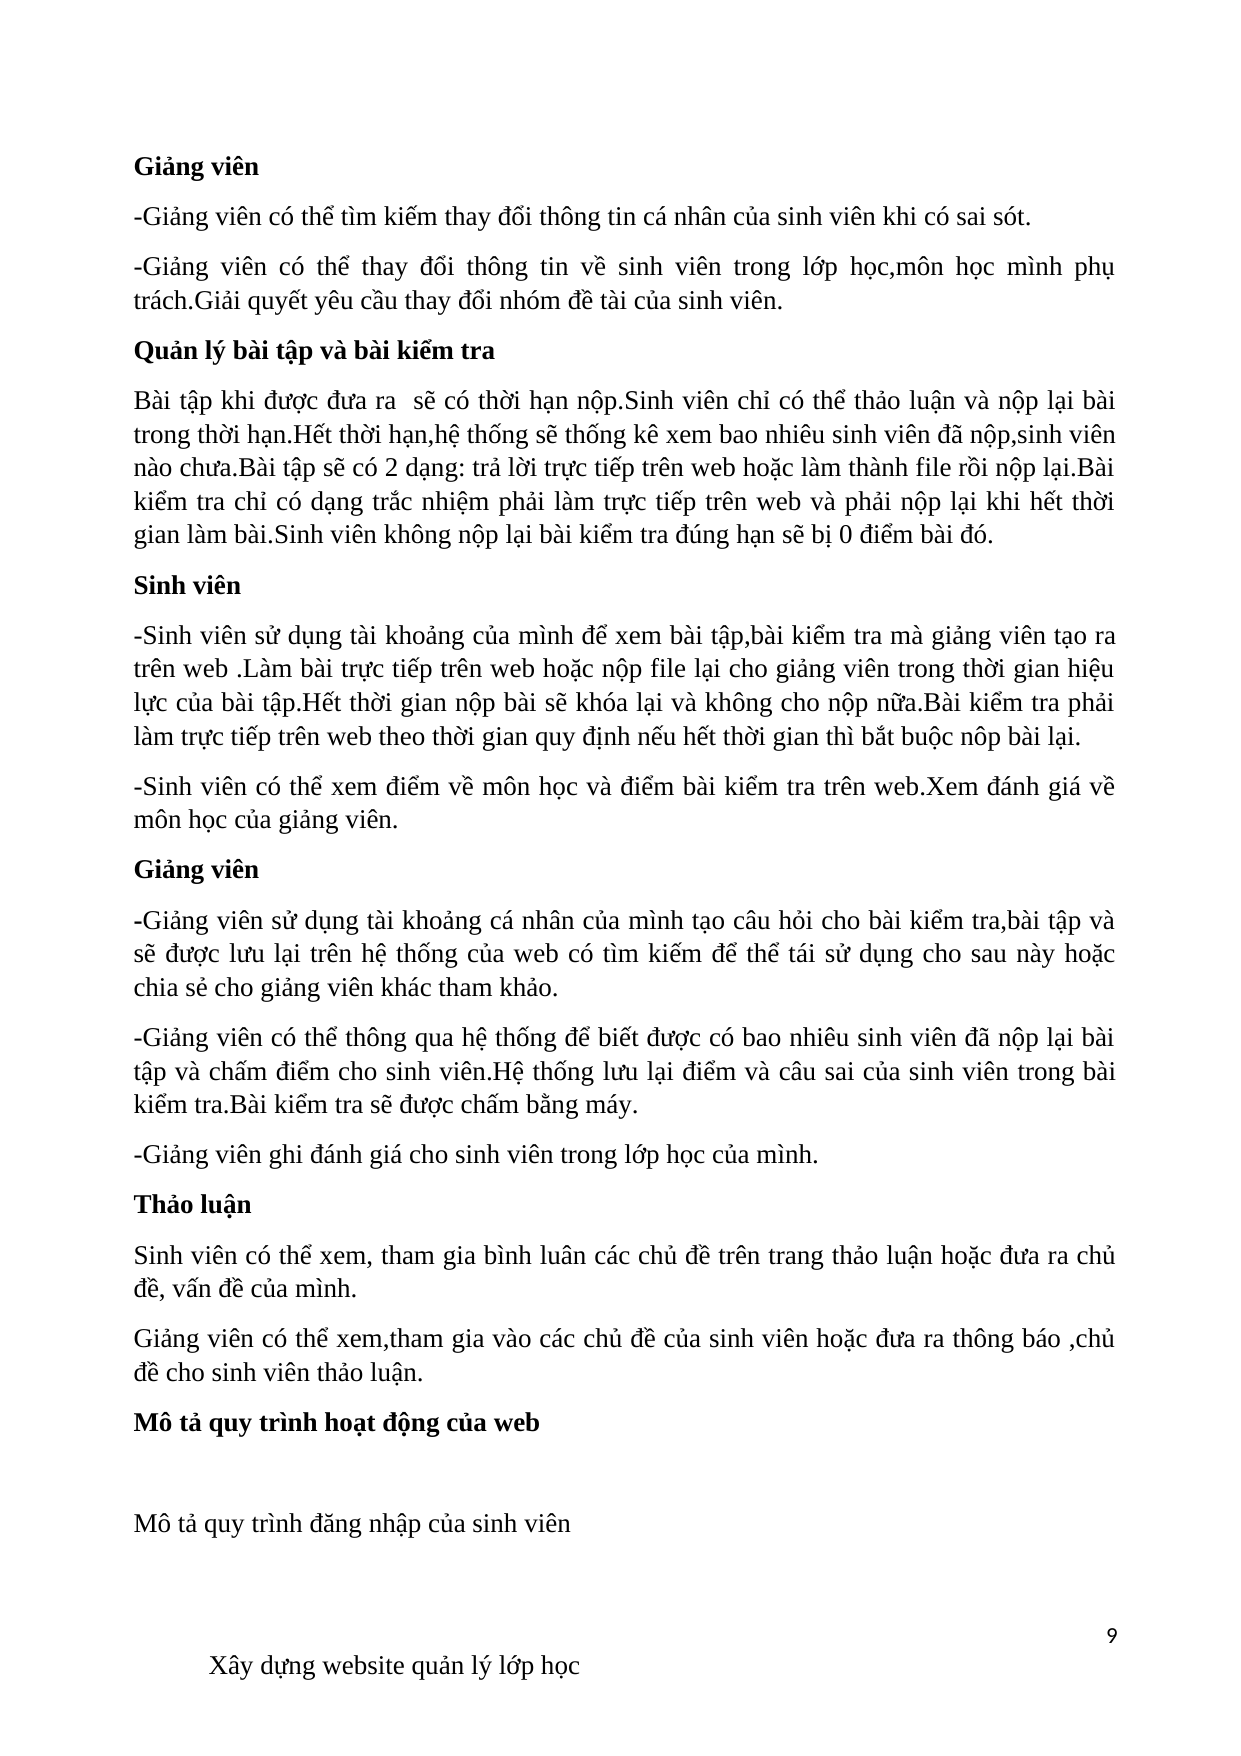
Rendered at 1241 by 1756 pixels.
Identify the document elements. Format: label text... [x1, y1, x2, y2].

text Quản lý bài tập và bài kiểm tra [133, 334, 1117, 365]
text -Sinh viên có thể xem điểm về môn học và điểm bài kiểm tra trên web.Xem đánh giá về môn học của giảng viên. [133, 770, 1117, 834]
text -Giảng viên sử dụng tài khoảng cá nhân của mình tạo câu hỏi cho bài kiểm tra,bài tập và sẽ được lưu lại trên hệ thống của web có tìm kiếm để thể tái sử dụng cho sau này hoặc chia sẻ cho giảng viên khác tham khảo. [133, 904, 1117, 1002]
text Giảng viên [133, 150, 1117, 181]
text Bài tập khi được đưa ra sẽ có thời hạn nộp.Sinh viên chỉ có thể thảo luận và nộp lại bài trong thời hạn.Hết thời hạn,hệ thống sẽ thống kê xem bao nhiêu sinh viên đã nộp,sinh viên nào chưa.Bài tập sẽ có 2 dạng: trả lời trực tiếp trên web hoặc làm thành file rồi nộp lại.Bài kiểm tra chỉ có dạng trắc nhiệm phải làm trực tiếp trên web và phải nộp lại khi hết thời gian làm bài.Sinh viên không nộp lại bài kiểm tra đúng hạn sẽ bị 0 điểm bài đó. [133, 384, 1117, 550]
text Mô tả quy trình hoạt động của web [133, 1406, 1117, 1437]
text -Giảng viên ghi đánh giá cho sinh viên trong lớp học của mình. [133, 1138, 1117, 1169]
text Sinh viên có thể xem, tham gia bình luân các chủ đề trên trang thảo luận hoặc đưa ra chủ đề, vấn đề của mình. [133, 1239, 1117, 1303]
text -Sinh viên sử dụng tài khoảng của mình để xem bài tập,bài kiểm tra mà giảng viên tạo ra trên web .Làm bài trực tiếp trên web hoặc nộp file lại cho giảng viên trong thời gian hiệu lực của bài tập.Hết thời gian nộp bài sẽ khóa lại và không cho nộp nữa.Bài kiểm tra phải làm trực tiếp trên web theo thời gian quy định nếu hết thời gian thì bắt buộc nôp bài lại. [133, 619, 1117, 751]
text Giảng viên có thể xem,tham gia vào các chủ đề của sinh viên hoặc đưa ra thông báo ,chủ đề cho sinh viên thảo luận. [133, 1322, 1117, 1387]
text -Giảng viên có thể thông qua hệ thống để biết được có bao nhiêu sinh viên đã nộp lại bài tập và chấm điểm cho sinh viên.Hệ thống lưu lại điểm và câu sai của sinh viên trong bài kiểm tra.Bài kiểm tra sẽ được chấm bằng máy. [133, 1021, 1117, 1119]
text Mô tả quy trình đăng nhập của sinh viên [133, 1507, 1117, 1538]
text -Giảng viên có thể thay đổi thông tin về sinh viên trong lớp học,môn học mình phụ trách.Giải quyết yêu cầu thay đổi nhóm đề tài của sinh viên. [133, 250, 1117, 315]
text -Giảng viên có thể tìm kiếm thay đổi thông tin cá nhân của sinh viên khi có sai sót. [133, 200, 1117, 231]
text Thảo luận [133, 1188, 1117, 1220]
text Giảng viên [133, 853, 1117, 885]
text Sinh viên [133, 569, 1117, 600]
